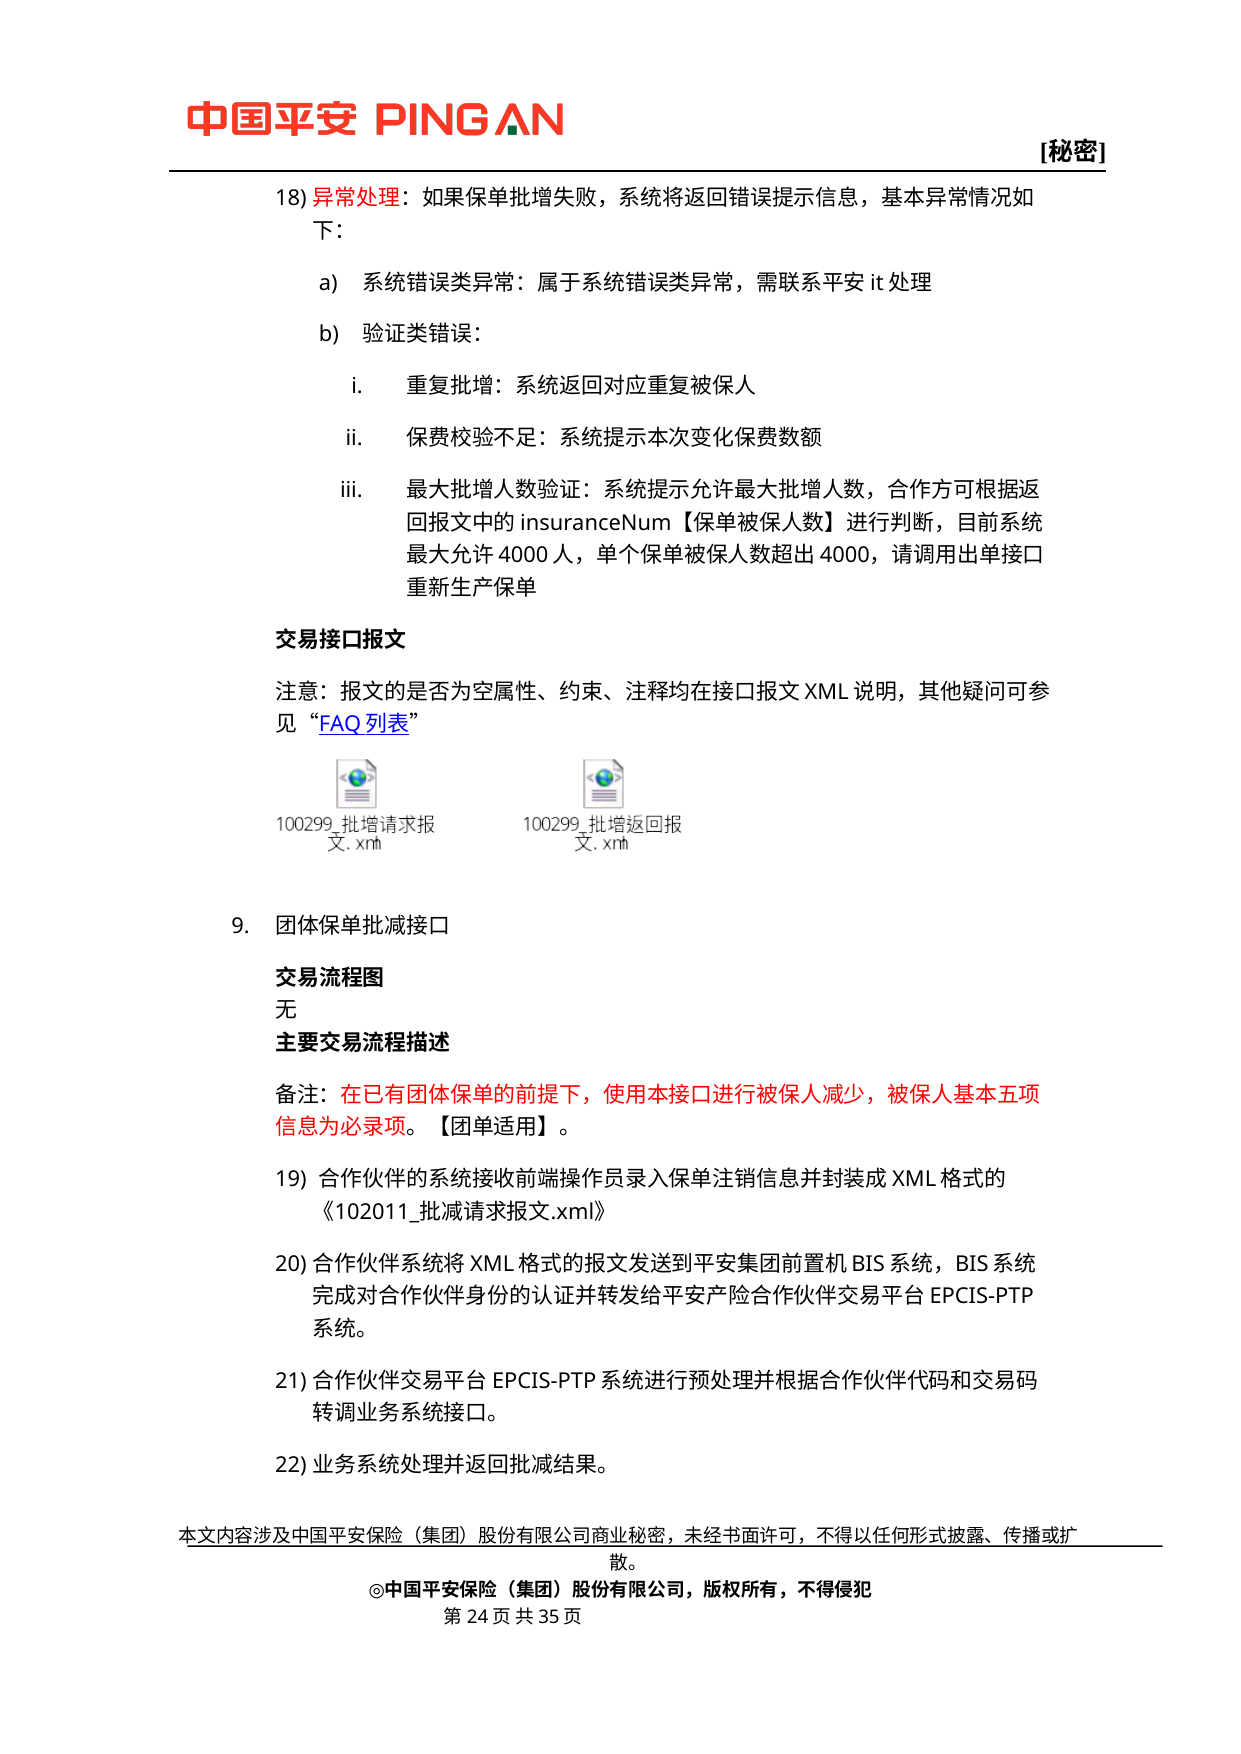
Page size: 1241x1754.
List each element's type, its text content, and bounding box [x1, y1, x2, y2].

list 合作伙伴交易平台EPCIS-PTP系统进行预处理并根据合作伙伴代码和交易码转调业务系统接口。 [275, 1362, 1053, 1427]
list 重复批增：系统返回对应重复被保人 [362, 368, 1053, 401]
list 业务系统处理并返回批减结果。 [275, 1447, 1053, 1479]
text 备注：在已有团体保单的前提下，使用本接口进行被保人减少，被保人基本五项信息为必录项。【团单适用】。 [275, 1076, 1053, 1141]
picture [187, 101, 563, 137]
list 系统错误类异常：属于系统错误类异常，需联系平安it处理 [319, 264, 1053, 297]
list 合作伙伴的系统接收前端操作员录入保单注销信息并封装成XML格式的《102011_批减请求报文.xml》 [275, 1161, 1053, 1226]
list 主要交易流程描述 [231, 1024, 1053, 1057]
list 异常处理：如果保单批增失败，系统将返回错误提示信息，基本异常情况如下： [275, 180, 1053, 245]
list 合作伙伴系统将XML格式的报文发送到平安集团前置机BIS系统，BIS系统完成对合作伙伴身份的认证并转发给平安产险合作伙伴交易平台EPCIS-PTP系统。 [275, 1245, 1053, 1343]
list 交易接口报文 [231, 622, 1053, 654]
text 注意：报文的是否为空属性、约束、注释均在接口报文XML说明，其他疑问可参见“FAQ列表” [275, 673, 1053, 738]
list 最大批增人数验证：系统提示允许最大批增人数，合作方可根据返回报文中的insuranceNum【保单被保人数】进行判断，目前系统最大允许4000人，单个保单被保人数超出4000，请调用出单接口重新生产保单 [362, 472, 1053, 602]
list 无 [231, 992, 1053, 1024]
list 验证类错误： [319, 316, 1053, 349]
list 交易流程图 [231, 959, 1053, 992]
list 保费校验不足：系统提示本次变化保费数额 [362, 420, 1053, 453]
list 团体保单批减接口 [231, 907, 1053, 940]
